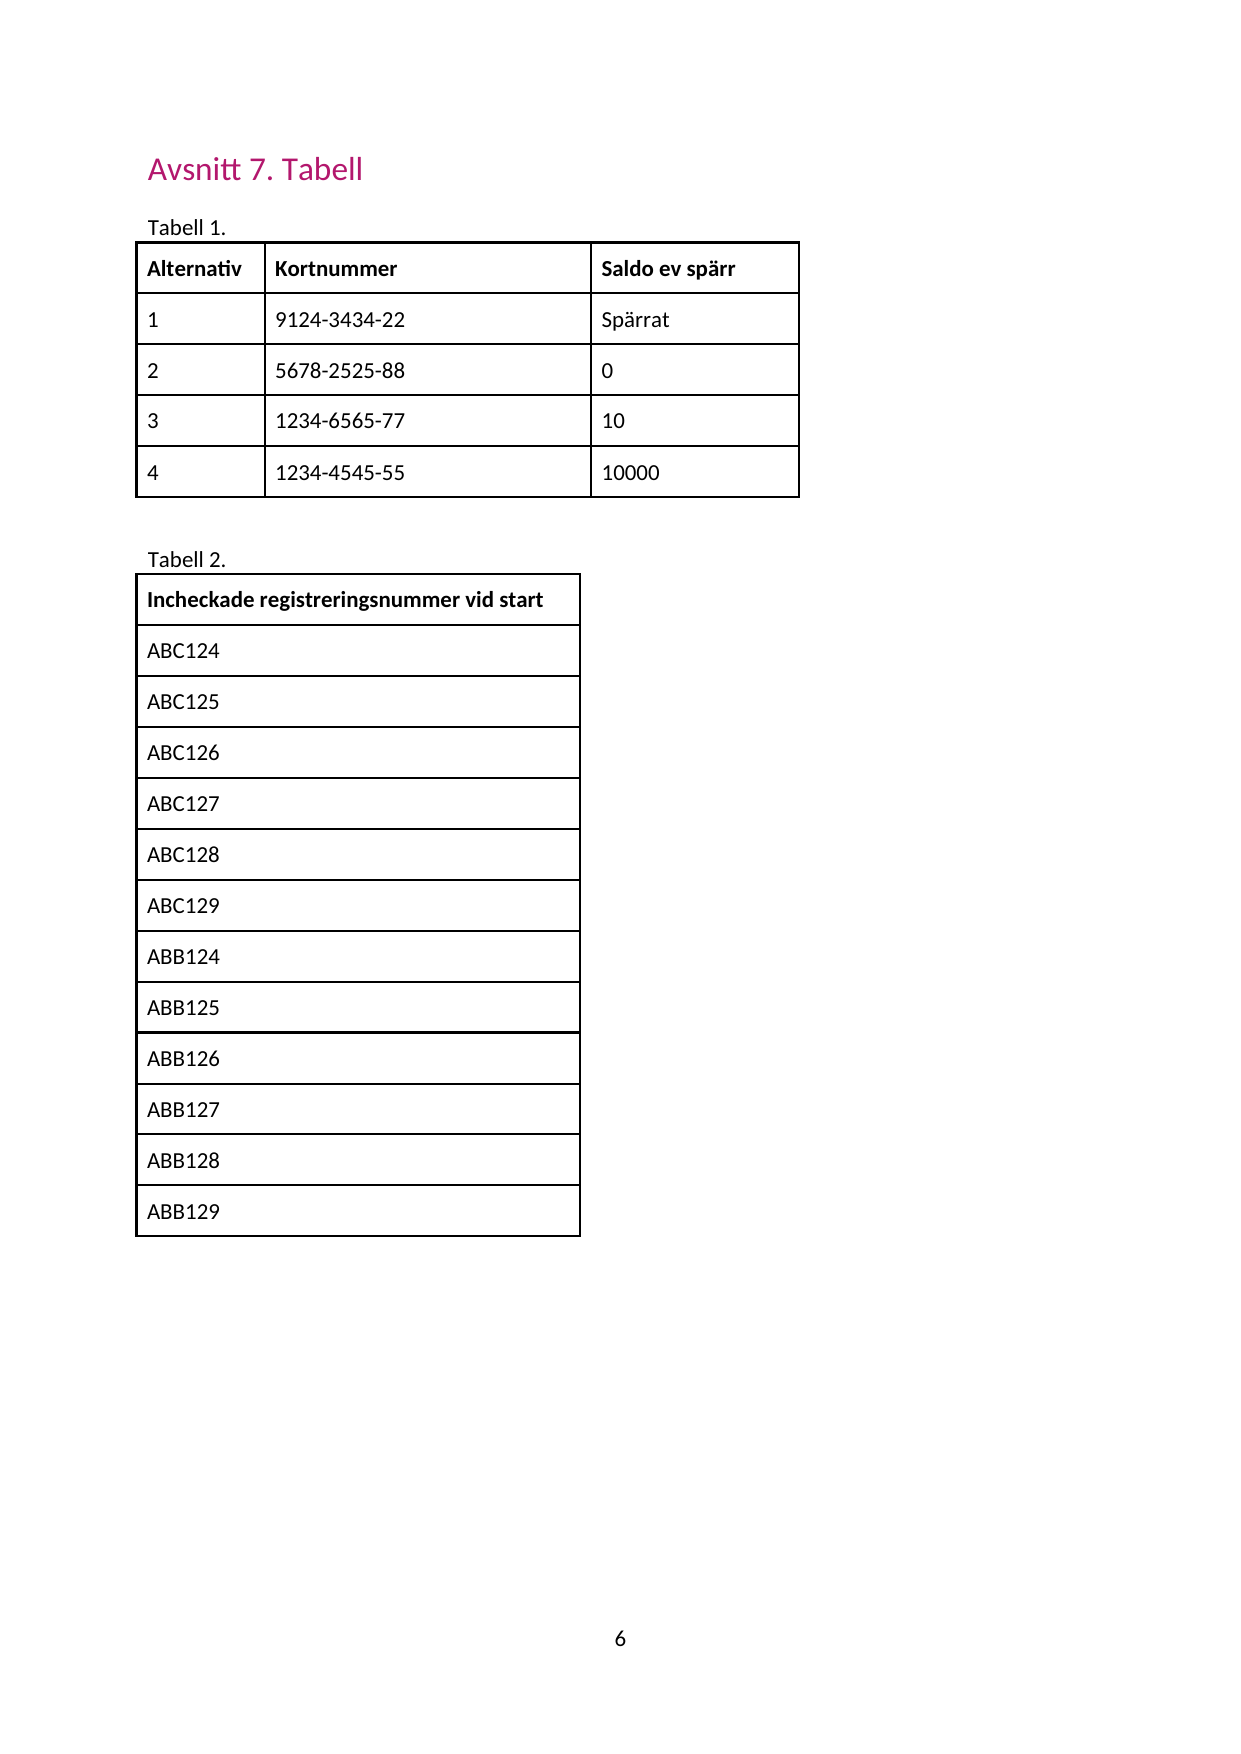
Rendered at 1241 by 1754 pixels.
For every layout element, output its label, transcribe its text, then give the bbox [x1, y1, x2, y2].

table_cell ABC127 [138, 779, 579, 828]
table_cell 9124-3434-22 [266, 294, 590, 343]
table_header Alternativ [138, 244, 264, 292]
table_cell ABC129 [138, 881, 579, 929]
table_cell 3 [138, 396, 264, 445]
table_cell 1234-6565-77 [266, 396, 590, 445]
table_cell ABB127 [138, 1085, 579, 1133]
table_cell 2 [138, 345, 264, 394]
table_cell Spärrat [592, 294, 798, 343]
table_cell 10000 [592, 447, 798, 496]
table_cell 1234-4545-55 [266, 447, 590, 496]
table_cell ABC125 [138, 677, 579, 726]
table_cell ABB129 [138, 1186, 579, 1235]
table_cell 4 [138, 447, 264, 496]
subtitle Avsnitt 7. Tabell [148, 148, 1093, 188]
table_header Saldo ev spärr [592, 244, 798, 292]
table_cell ABC126 [138, 728, 579, 777]
table_cell 5678-2525-88 [266, 345, 590, 394]
table_cell 10 [592, 396, 798, 445]
table_cell ABB125 [138, 983, 579, 1031]
table_header Kortnummer [266, 244, 590, 292]
text Tabell 2. [148, 545, 1093, 573]
table_cell ABC128 [138, 830, 579, 879]
table_cell ABC124 [138, 626, 579, 675]
table_cell ABB124 [138, 932, 579, 981]
table_cell ABB126 [138, 1034, 579, 1082]
table_cell ABB128 [138, 1135, 579, 1184]
table_header Incheckade registreringsnummer vid start [138, 575, 579, 624]
table_cell 0 [592, 345, 798, 394]
text Tabell 1. [148, 213, 1093, 241]
table_cell 1 [138, 294, 264, 343]
